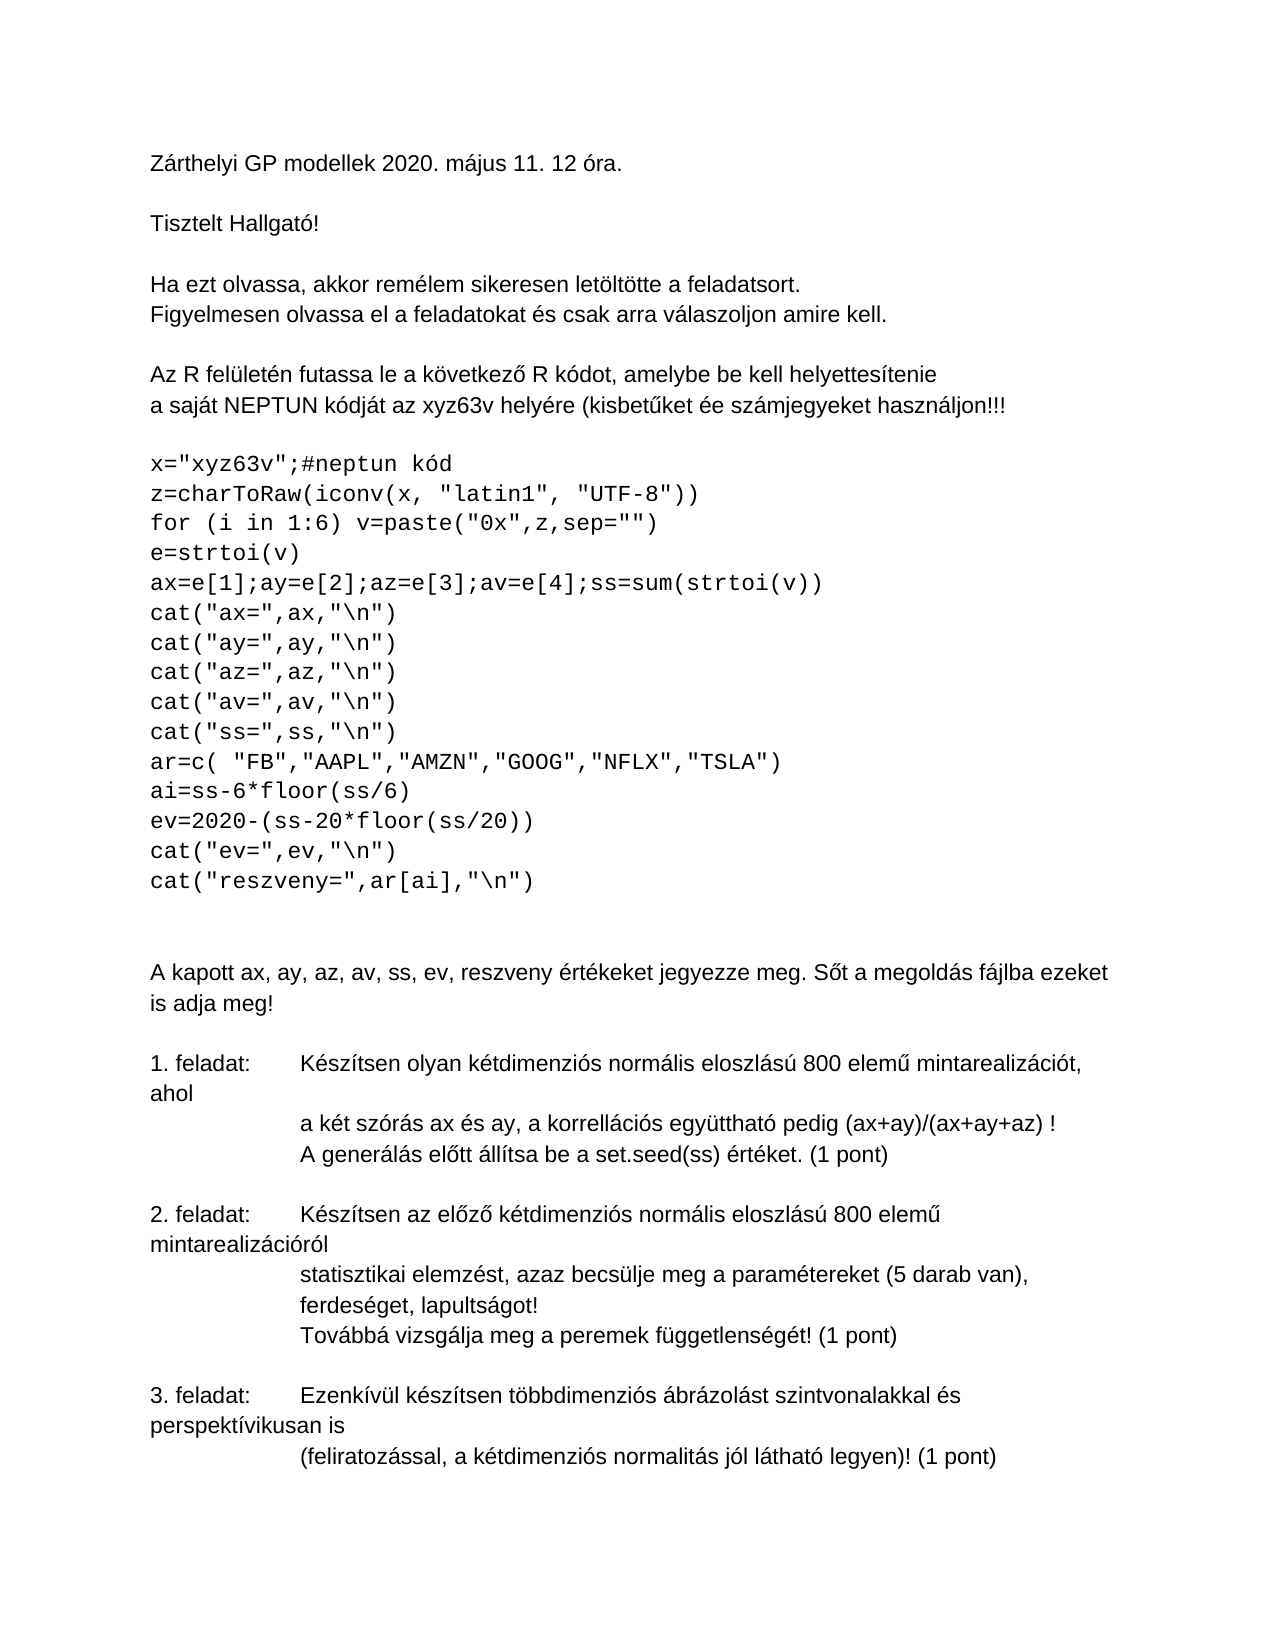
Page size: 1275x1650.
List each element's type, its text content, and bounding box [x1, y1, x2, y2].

text for (i in 1:6) v=paste("0x",z,sep="") [150, 512, 1125, 538]
text ev=2020-(ss-20*floor(ss/20)) [150, 809, 1125, 836]
text cat("az=",az,"\n") [150, 661, 1125, 687]
text Tisztelt Hallgató! [150, 210, 1125, 237]
text x="xyz63v";#neptun kód [150, 452, 1125, 478]
text e=strtoi(v) [150, 541, 1125, 567]
text 3. feladat: Ezenkívül készítsen többdimenziós ábrázolást szintvonalakkal és perspektívikusan is [150, 1382, 1125, 1439]
text 2. feladat: Készítsen az előző kétdimenziós normális eloszlású 800 elemű mintarealizációról [150, 1201, 1125, 1258]
text z=charToRaw(iconv(x, "latin1", "UTF-8")) [150, 482, 1125, 508]
text ar=c( "FB","AAPL","AMZN","GOOG","NFLX","TSLA") [150, 750, 1125, 776]
text cat("ay=",ay,"\n") [150, 631, 1125, 657]
text a saját NEPTUN kódját az xyz63v helyére (kisbetűket ée számjegyeket használjon!!! [150, 392, 1125, 418]
text 1. feladat: Készítsen olyan kétdimenziós normális eloszlású 800 elemű mintarealizációt, ahol [150, 1050, 1125, 1107]
text a két szórás ax és ay, a korrellációs együttható pedig (ax+ay)/(ax+ay+az) ! [150, 1110, 1125, 1137]
text ai=ss-6*floor(ss/6) [150, 780, 1125, 806]
text ferdeséget, lapultságot! [150, 1292, 1125, 1318]
text A kapott ax, ay, az, av, ss, ev, reszveny értékeket jegyezze meg. Sőt a megoldás fájlba ezeket is adja meg! [150, 959, 1125, 1016]
text cat("ax=",ax,"\n") [150, 601, 1125, 627]
text cat("ss=",ss,"\n") [150, 720, 1125, 746]
text (feliratozással, a kétdimenziós normalitás jól látható legyen)! (1 pont) [150, 1443, 1125, 1469]
text cat("ev=",ev,"\n") [150, 839, 1125, 865]
text cat("av=",av,"\n") [150, 690, 1125, 716]
text Az R felületén futassa le a következő R kódot, amelybe be kell helyettesítenie [150, 361, 1125, 388]
text ax=e[1];ay=e[2];az=e[3];av=e[4];ss=sum(strtoi(v)) [150, 571, 1125, 597]
text Zárthelyi GP modellek 2020. május 11. 12 óra. [150, 150, 1125, 176]
text Figyelmesen olvassa el a feladatokat és csak arra válaszoljon amire kell. [150, 301, 1125, 327]
text Ha ezt olvassa, akkor remélem sikeresen letöltötte a feladatsort. [150, 271, 1125, 297]
text A generálás előtt állítsa be a set.seed(ss) értéket. (1 pont) [150, 1141, 1125, 1167]
text Továbbá vizsgálja meg a peremek függetlenségét! (1 pont) [150, 1322, 1125, 1348]
text cat("reszveny=",ar[ai],"\n") [150, 869, 1125, 895]
text statisztikai elemzést, azaz becsülje meg a paramétereket (5 darab van), [150, 1261, 1125, 1288]
